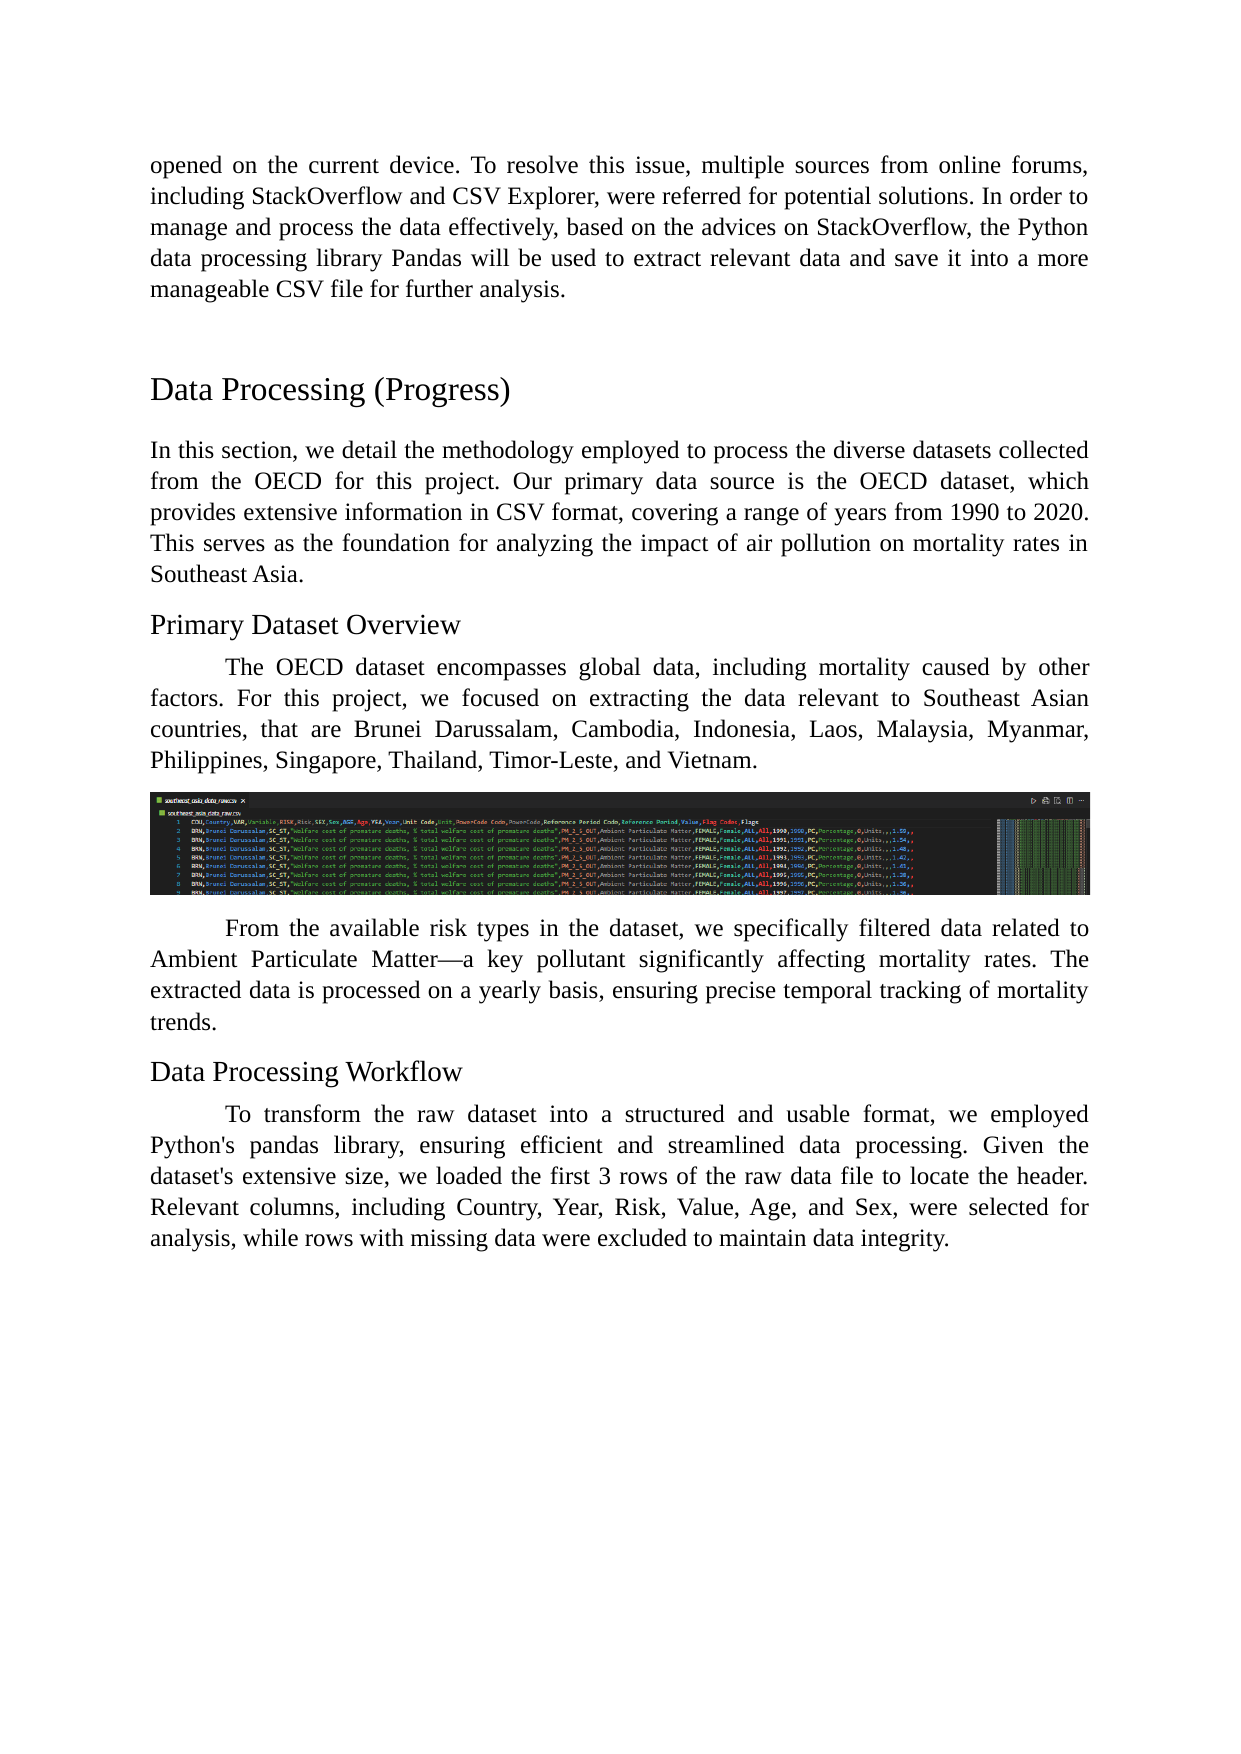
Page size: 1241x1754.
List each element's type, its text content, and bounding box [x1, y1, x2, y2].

text In this section, we detail the methodology employed to process the diverse datasets collected from the OECD for this project. Our primary data source is the OECD dataset, which provides extensive information in CSV format, covering a range of years from 1990 to 2020. This serves as the foundation for analyzing the impact of air pollution on mortality rates in Southeast Asia. [150, 435, 1090, 588]
text The OECD dataset encompasses global data, including mortality caused by other factors. For this project, we focused on extracting the data relevant to Southeast Asian countries, that are Brunei Darussalam, Cambodia, Indonesia, Laos, Malaysia, Myanmar, Philippines, Singapore, Thailand, Timor-Leste, and Vietnam. [150, 652, 1090, 774]
text To transform the raw dataset into a structured and usable format, we employed Python's pandas library, ensuring efficient and streamlined data processing. Given the dataset's extensive size, we loaded the first 3 rows of the raw data file to locate the header. Relevant columns, including Country, Year, Risk, Value, Age, and Sex, were selected for analysis, while rows with missing data were excluded to maintain data integrity. [150, 1099, 1090, 1252]
picture [150, 792, 1091, 895]
subtitle Data Processing (Progress) [150, 369, 1090, 408]
text From the available risk types in the dataset, we specifically filtered data related to Ambient Particulate Matter—a key pollutant significantly affecting mortality rates. The extracted data is processed on a yearly basis, ensuring precise temporal tracking of mortality trends. [150, 913, 1090, 1035]
subtitle Primary Dataset Overview [150, 607, 1090, 641]
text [150, 150, 1090, 303]
subtitle Data Processing Workflow [150, 1054, 1090, 1088]
